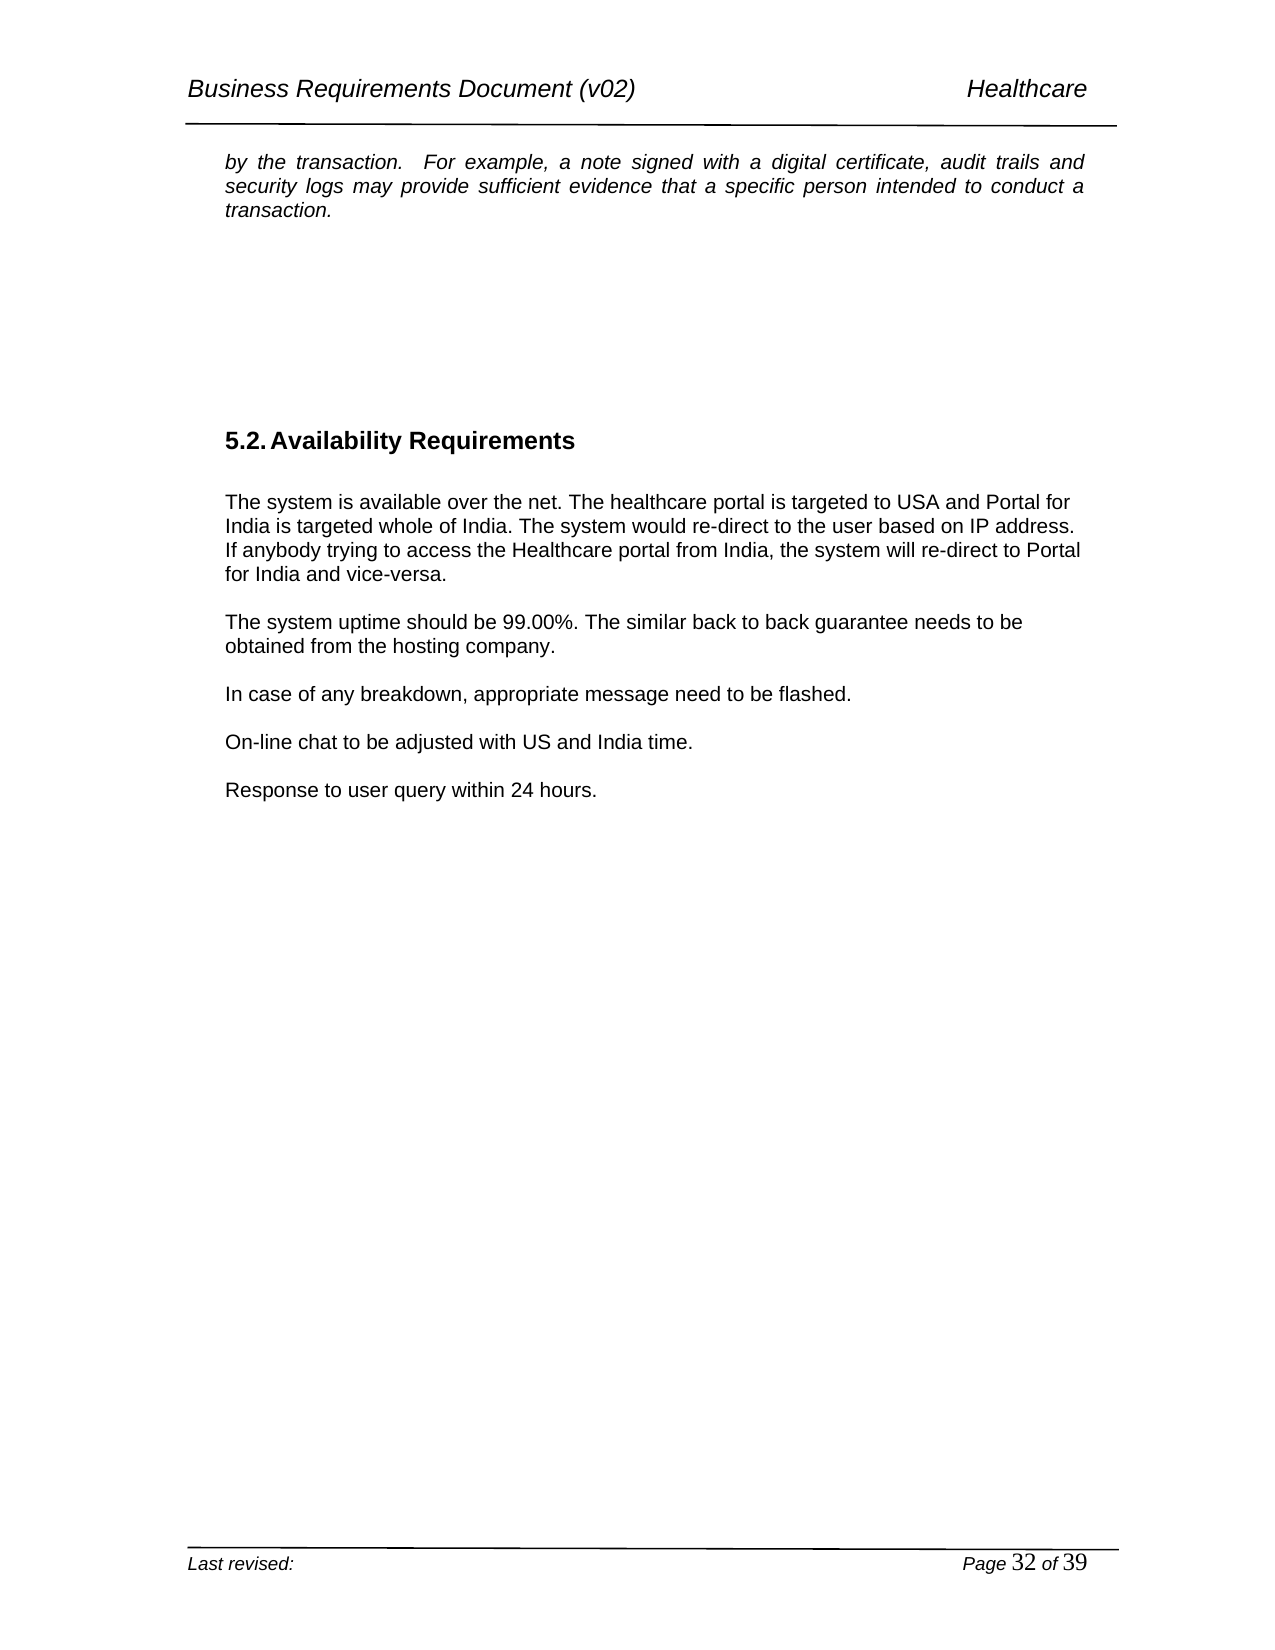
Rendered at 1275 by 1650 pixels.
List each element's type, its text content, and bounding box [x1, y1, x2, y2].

text The system is available over the net. The healthcare portal is targeted to USA and Portal for India is targeted whole of India. The system would re-direct to the user based on IP address. If anybody trying to access the Healthcare portal from India, the system will re-direct to Portal for India and vice-versa. [225, 490, 1087, 586]
text Response to user query within 24 hours. [225, 777, 1087, 801]
text The system uptime should be 99.00%. The similar back to back guarantee needs to be obtained from the hosting company. [225, 610, 1087, 658]
text On-line chat to be adjusted with US and India time. [225, 729, 1087, 753]
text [225, 150, 1087, 222]
text In case of any breakdown, appropriate message need to be flashed. [225, 682, 1087, 706]
subtitle Availability Requirements [225, 426, 1087, 455]
